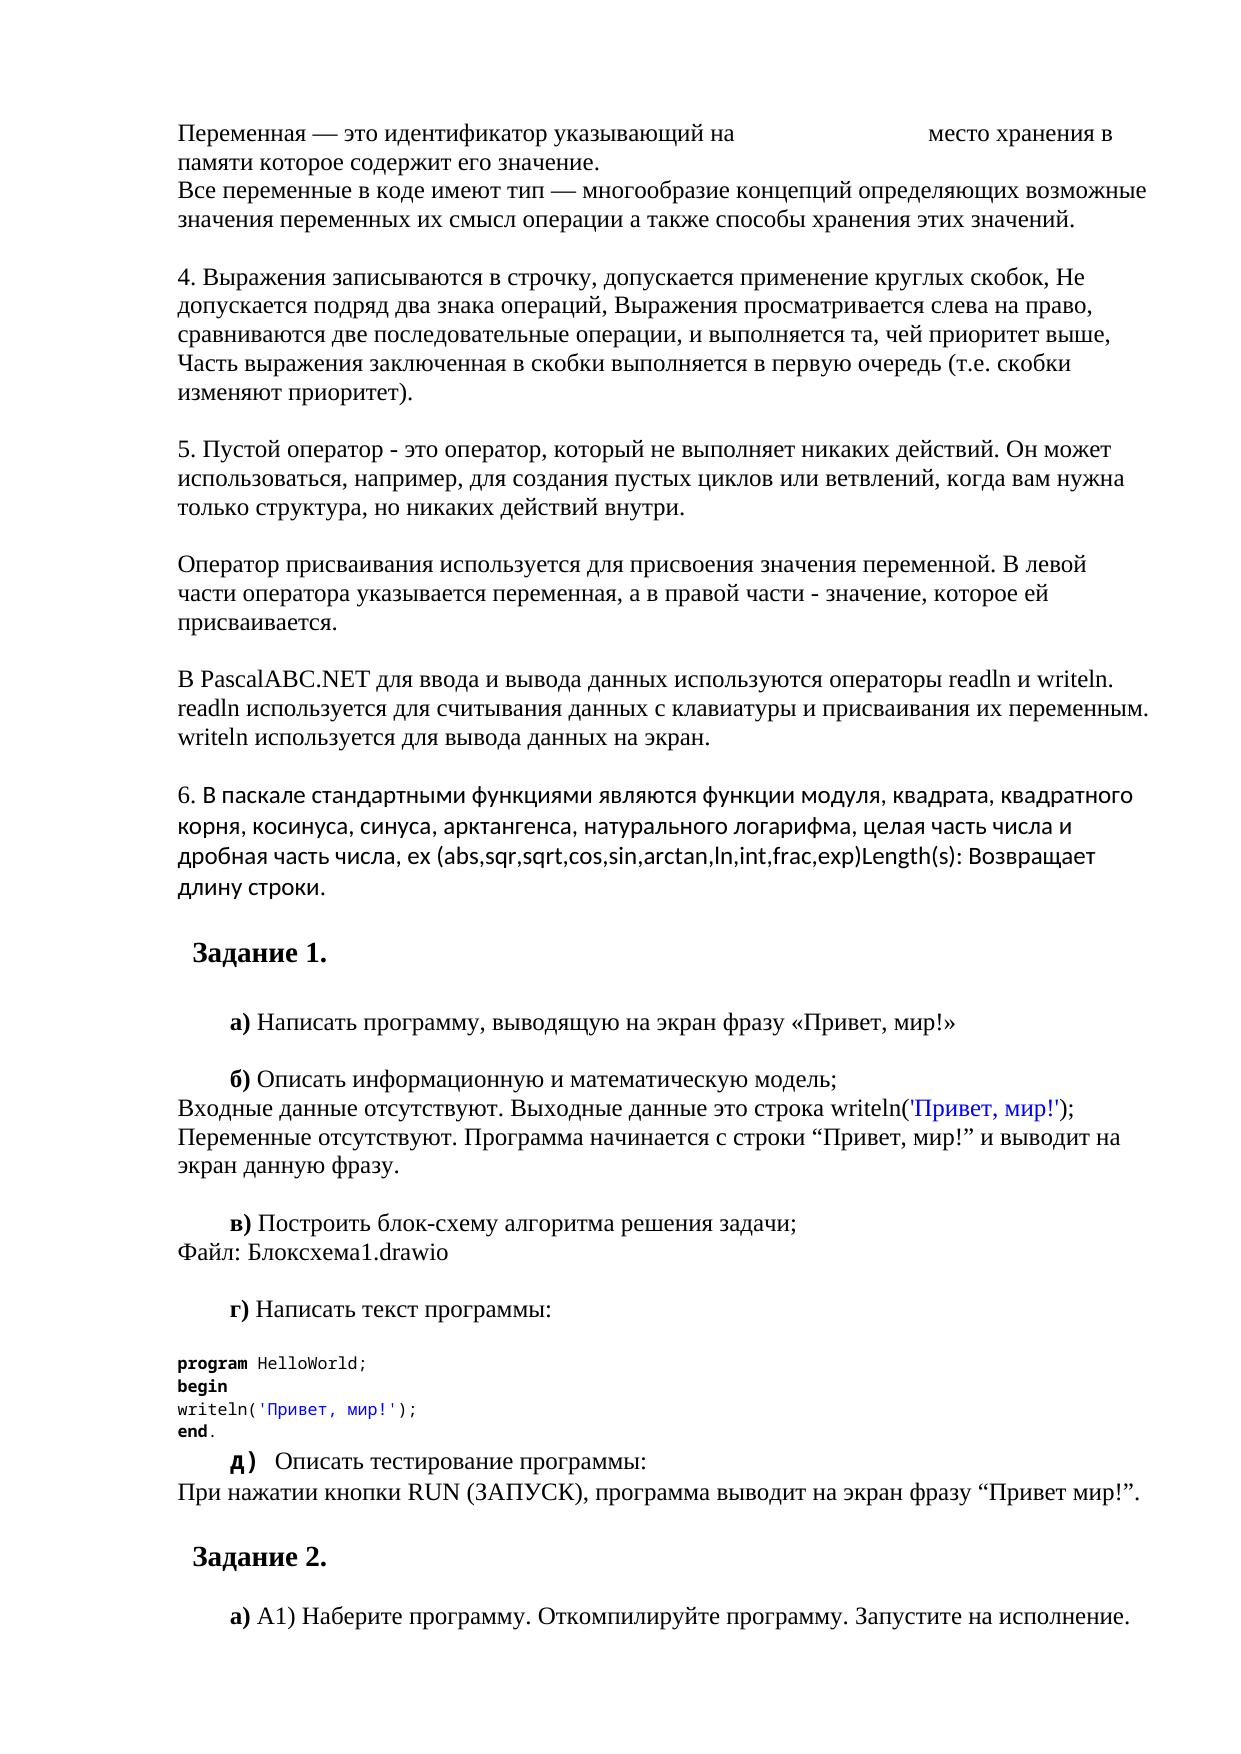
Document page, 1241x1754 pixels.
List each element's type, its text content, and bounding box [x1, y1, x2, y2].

text Входные данные отсутствуют. Выходные данные это строка writeln('Привет, мир!'); [177, 1093, 1152, 1122]
text При нажатии кнопки RUN (ЗАПУСК), программа выводит на экран фразу “Привет мир!”. [177, 1477, 1152, 1506]
text а) А1) Наберите программу. Откомпилируйте программу. Запустите на исполнение. [192, 1601, 1152, 1630]
text begin [177, 1374, 1152, 1397]
text д) Описать тестирование программы: [177, 1443, 1152, 1477]
text б) Описать информационную и математическую модель; [192, 1064, 1152, 1093]
text использоваться, например, для создания пустых циклов или ветвлений, когда вам нужна только структура, но никаких действий внутри. [177, 463, 1152, 521]
text writeln('Привет, мир!'); [177, 1397, 1152, 1420]
text в) Построить блок-схему алгоритма решения задачи; [192, 1208, 1152, 1237]
text end. [177, 1420, 1152, 1443]
text 4. Выражения записываются в строчку, допускается применение круглых скобок, Не допускается подряд два знака операций, Выражения просматривается слева на право, сравниваются две последовательные операции, и выполняется та, чей приоритет выше, Часть выражения заключенная в скобки выполняется в первую очередь (т.е. скобки изменяют приоритет). [177, 262, 1152, 406]
text а) Написать программу, выводящую на экран фразу «Привет, мир!» [192, 1007, 1152, 1036]
text Файл: Блоксхема1.drawio [177, 1237, 1152, 1266]
text program HelloWorld; [177, 1352, 1152, 1374]
text Оператор присваивания используется для присвоения значения переменной. В левой части оператора указывается переменная, а в правой части - значение, которое ей присваивается. [177, 549, 1152, 636]
text Переменные отсутствуют. Программа начинается с строки “Привет, мир!” и выводит на экран данную фразу. [177, 1122, 1152, 1179]
text В PascalABC.NET для ввода и вывода данных используются операторы readln и writeln. readln используется для считывания данных с клавиатуры и присваивания их переменным. writeln используется для вывода данных на экран. [177, 664, 1152, 751]
text Задание 2. [192, 1539, 1152, 1573]
text Все переменные в коде имеют тип — многообразие концепций определяющих возможные значения переменных их смысл операции а также способы хранения этих значений. [177, 176, 1152, 233]
text 5. Пустой оператор - это оператор, который не выполняет никаких действий. Он может [177, 434, 1152, 463]
text Задание 1. [192, 935, 1152, 968]
text 6. В паскале стандартными функциями являются функции модуля, квадрата, квадратного корня, косинуса, синуса, арктангенса, натурального логарифма, целая часть числа и дробная часть числа, ex (abs,sqr,sqrt,cos,sin,arctan,ln,int,frac,exp)Length(s): Возвращает длину строки. [177, 779, 1152, 901]
text Переменная — это идентификатор указывающий на место хранения в памяти которое содержит его значение. [177, 118, 1152, 176]
text г) Написать текст программы: [192, 1294, 1152, 1323]
